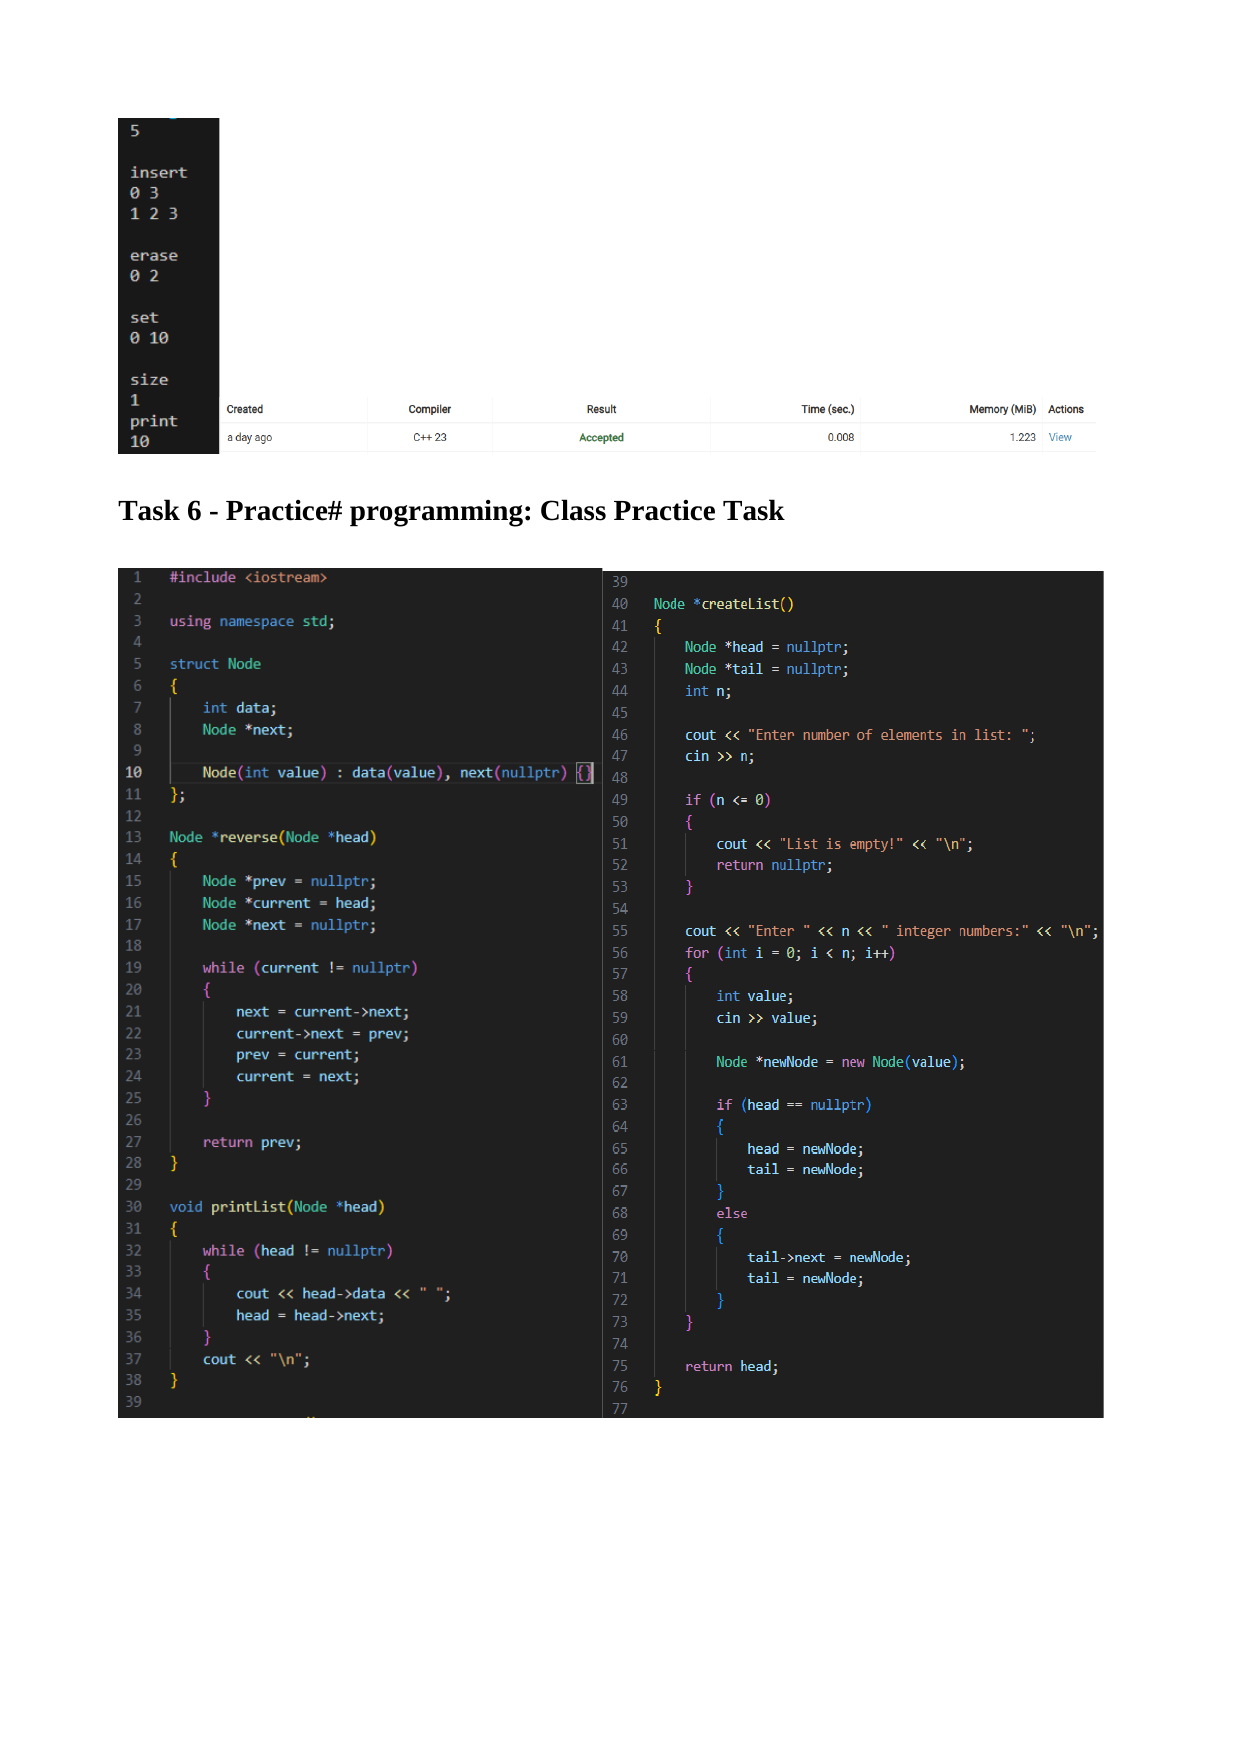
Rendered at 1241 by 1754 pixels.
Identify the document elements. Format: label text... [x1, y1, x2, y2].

picture [118, 568, 1104, 1418]
text Task 6 - Practice# programming: Class Practice Task [118, 493, 1122, 527]
picture [118, 118, 1097, 454]
